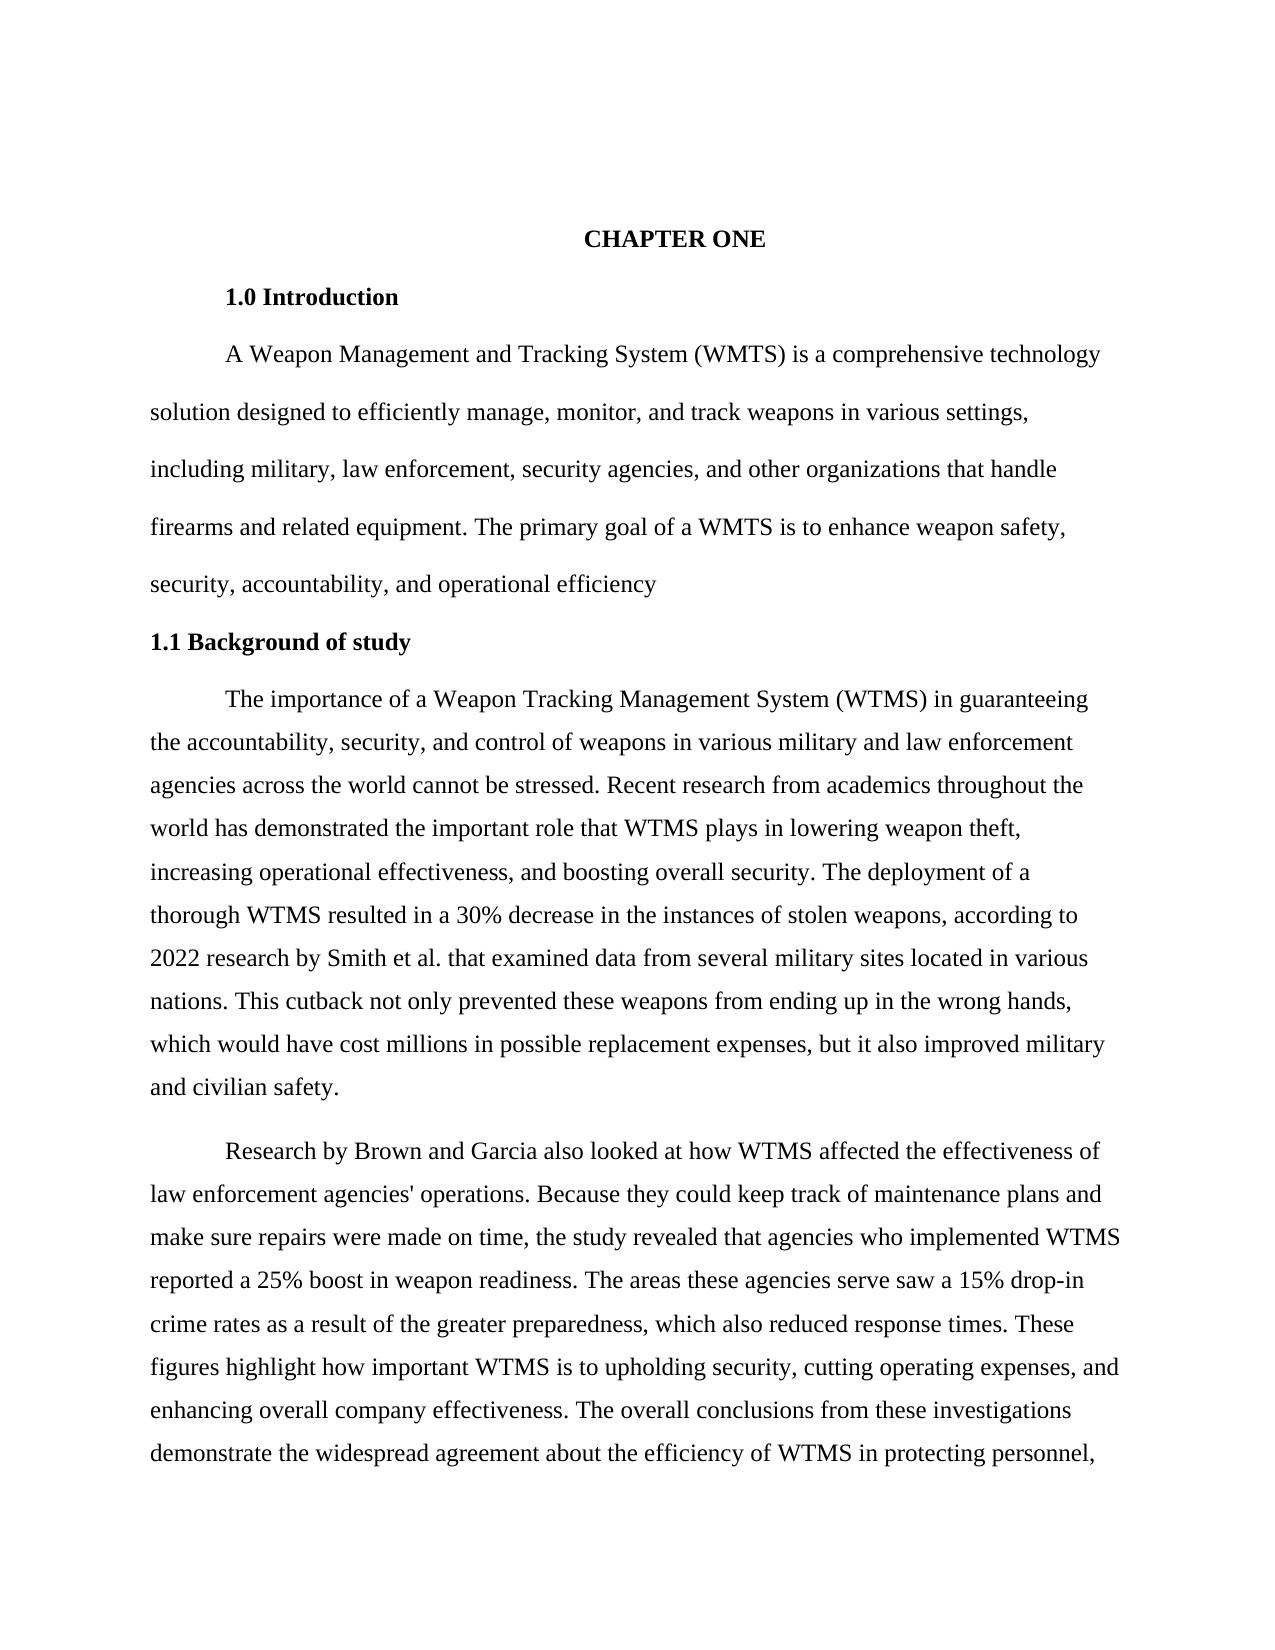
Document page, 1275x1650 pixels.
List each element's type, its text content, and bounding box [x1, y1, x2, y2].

list Background of study [150, 627, 1125, 655]
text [150, 1136, 1125, 1467]
text The importance of a Weapon Tracking Management System (WTMS) in guaranteeing the accountability, security, and control of weapons in various military and law enforcement agencies across the world cannot be stressed. Recent research from academics throughout the world has demonstrated the important role that WTMS plays in lowering weapon theft, increasing operational effectiveness, and boosting overall security. The deployment of a thorough WTMS resulted in a 30% decrease in the instances of stolen weapons, according to 2022 research by Smith et al. that examined data from several military sites located in various nations. This cutback not only prevented these weapons from ending up in the wrong hands, which would have cost millions in possible replacement expenses, but it also improved military and civilian safety. [150, 684, 1125, 1101]
text 1.0 Introduction [150, 282, 1125, 310]
text A Weapon Management and Tracking System (WMTS) is a comprehensive technology solution designed to efficiently manage, monitor, and track weapons in various settings, including military, law enforcement, security agencies, and other organizations that handle firearms and related equipment. The primary goal of a WMTS is to enhance weapon safety, security, accountability, and operational efficiency [150, 339, 1125, 598]
text CHAPTER ONE [150, 224, 1125, 253]
